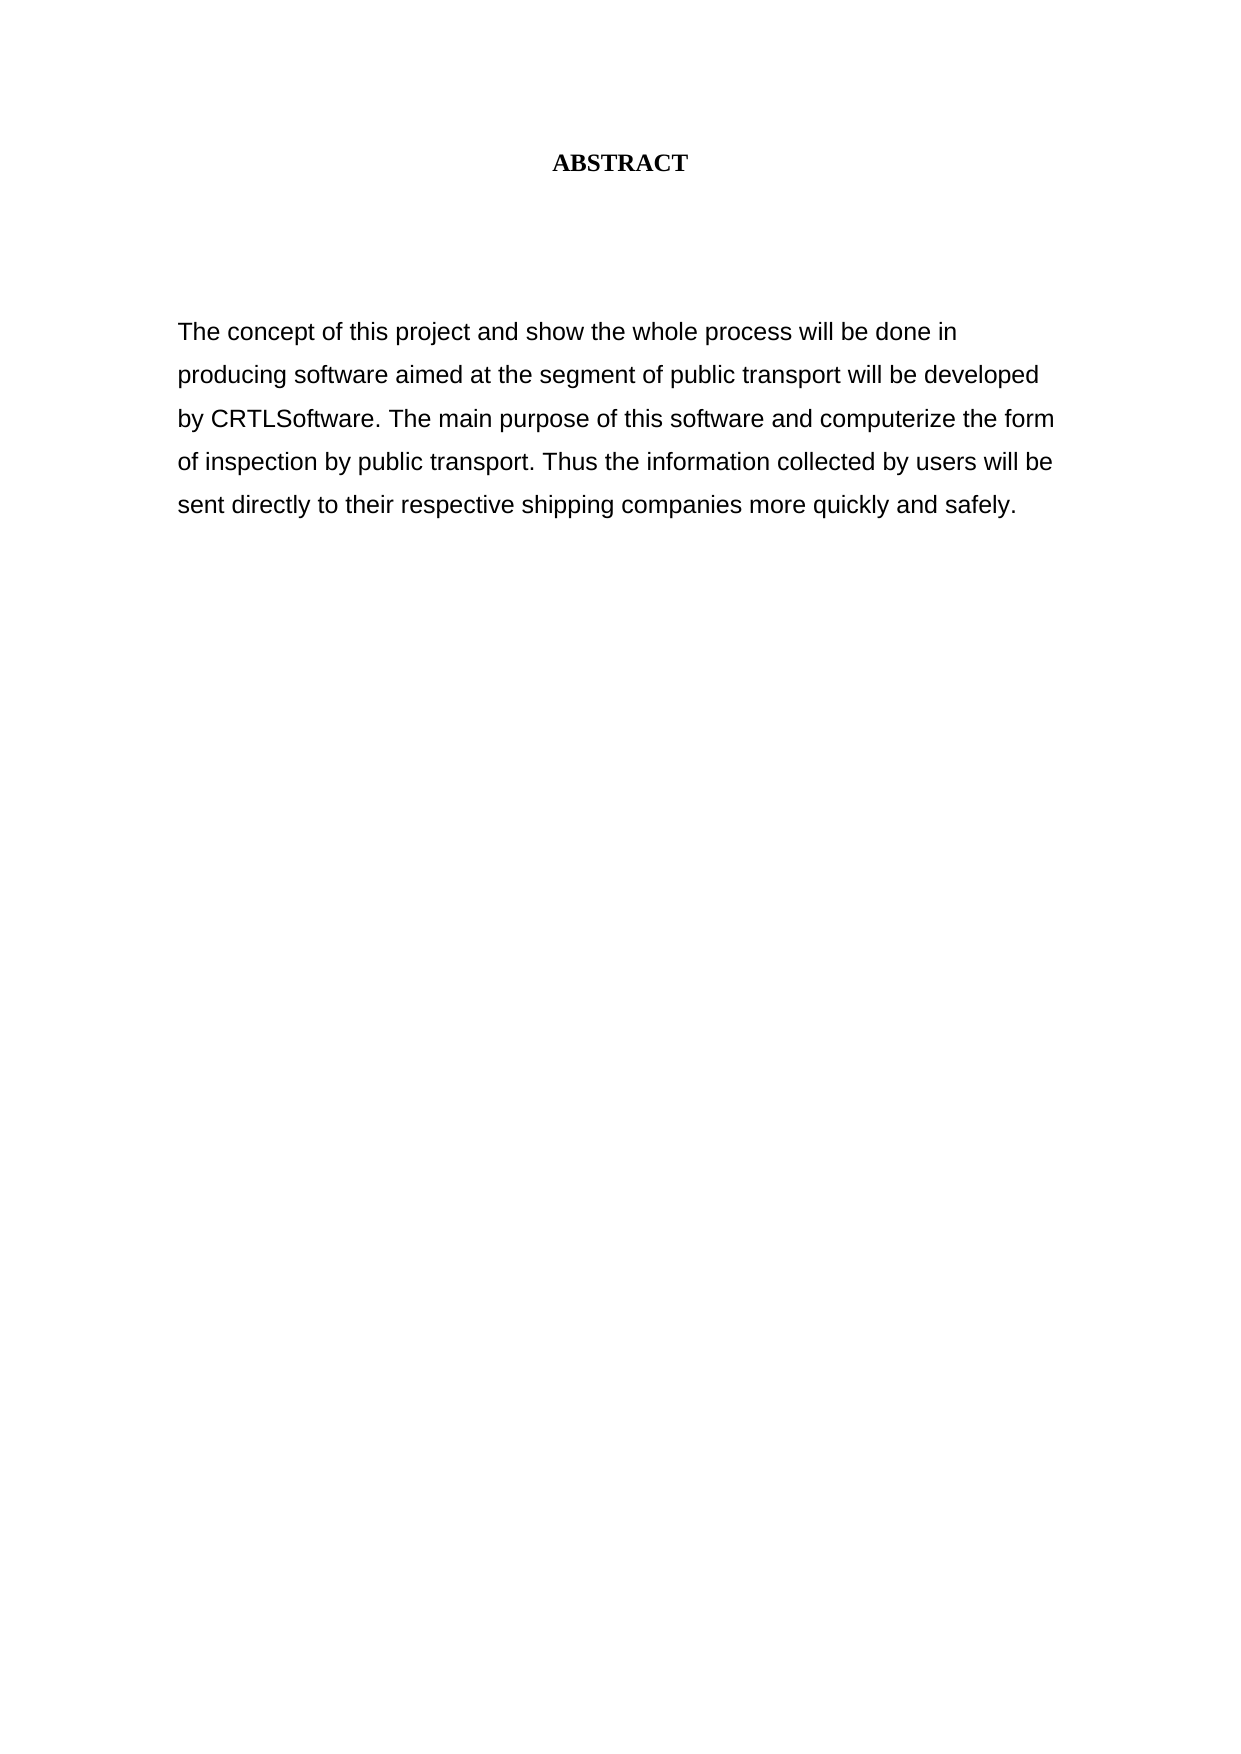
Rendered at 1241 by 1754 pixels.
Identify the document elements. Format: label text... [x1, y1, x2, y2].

text The concept of this project and show the whole process will be done in producing software aimed at the segment of public transport will be developed by CRTLSoftware. The main purpose of this software and computerize the form of inspection by public transport. Thus the information collected by users will be sent directly to their respective shipping companies more quickly and safely. [177, 317, 1063, 519]
text ABSTRACT [177, 148, 1063, 176]
